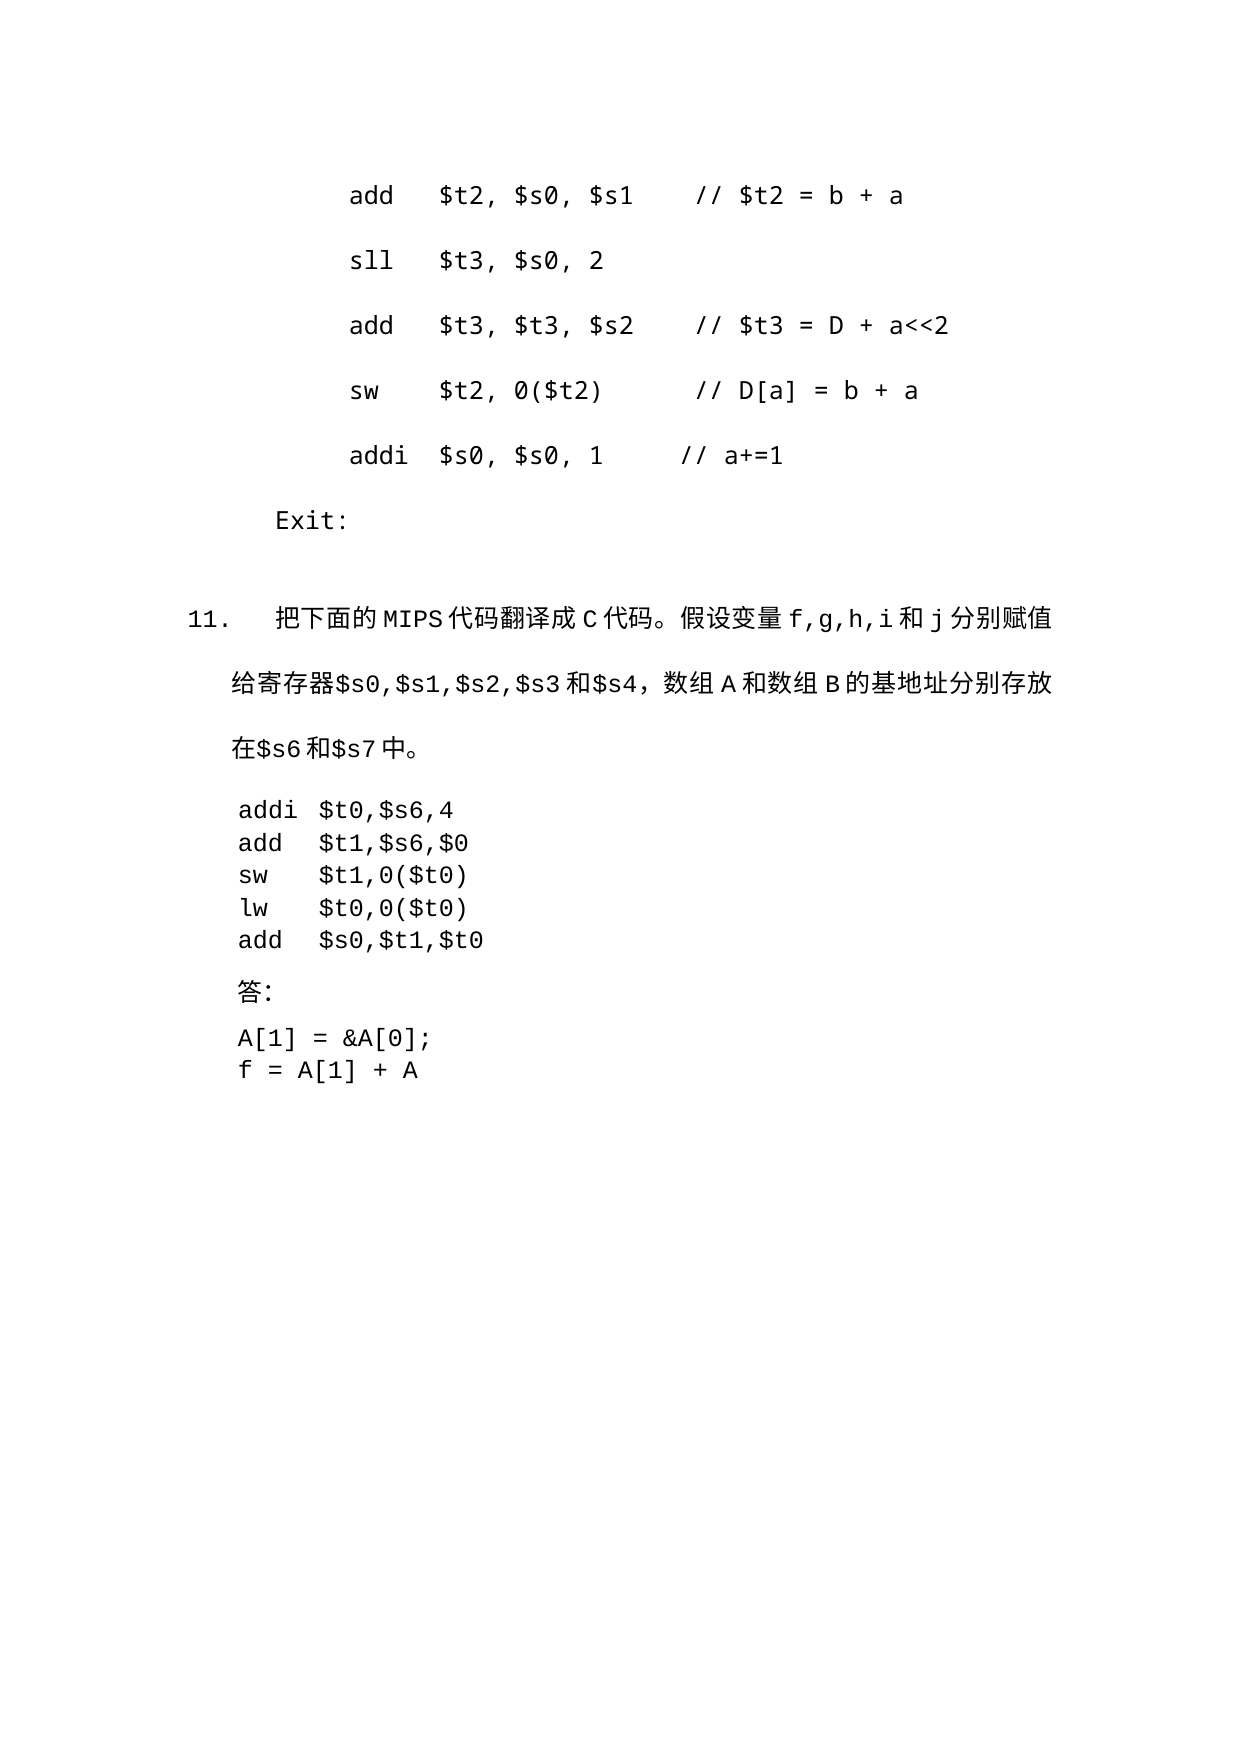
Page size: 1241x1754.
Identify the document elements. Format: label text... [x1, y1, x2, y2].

text add $s0,$t1,$t0 [238, 926, 1053, 958]
text add $t2, $s0, $s1 // $t2 = b + a [275, 162, 1053, 227]
text add $t3, $t3, $s2 // $t3 = D + a<<2 [275, 292, 1053, 357]
text A[1] = &A[0]; [238, 1023, 1053, 1056]
text lw $t0,0($t0) [238, 893, 1053, 926]
text Exit: [275, 487, 1053, 552]
text add $t1,$s6,$0 [238, 828, 1053, 861]
text addi $t0,$s6,4 [238, 796, 1053, 828]
text f = A[1] + A [238, 1056, 1053, 1088]
list 把下面的MIPS代码翻译成C代码。假设变量f,g,h,i和j分别赋值给寄存器$s0,$s1,$s2,$s3和$s4，数组A和数组B的基地址分别存放在$s6和$s7中。 [187, 584, 1053, 779]
text sw $t1,0($t0) [238, 861, 1053, 893]
text 答： [238, 958, 1053, 1023]
text addi $s0, $s0, 1 // a+=1 [275, 422, 1053, 487]
text sll $t3, $s0, 2 [275, 227, 1053, 292]
text sw $t2, 0($t2) // D[a] = b + a [275, 357, 1053, 422]
